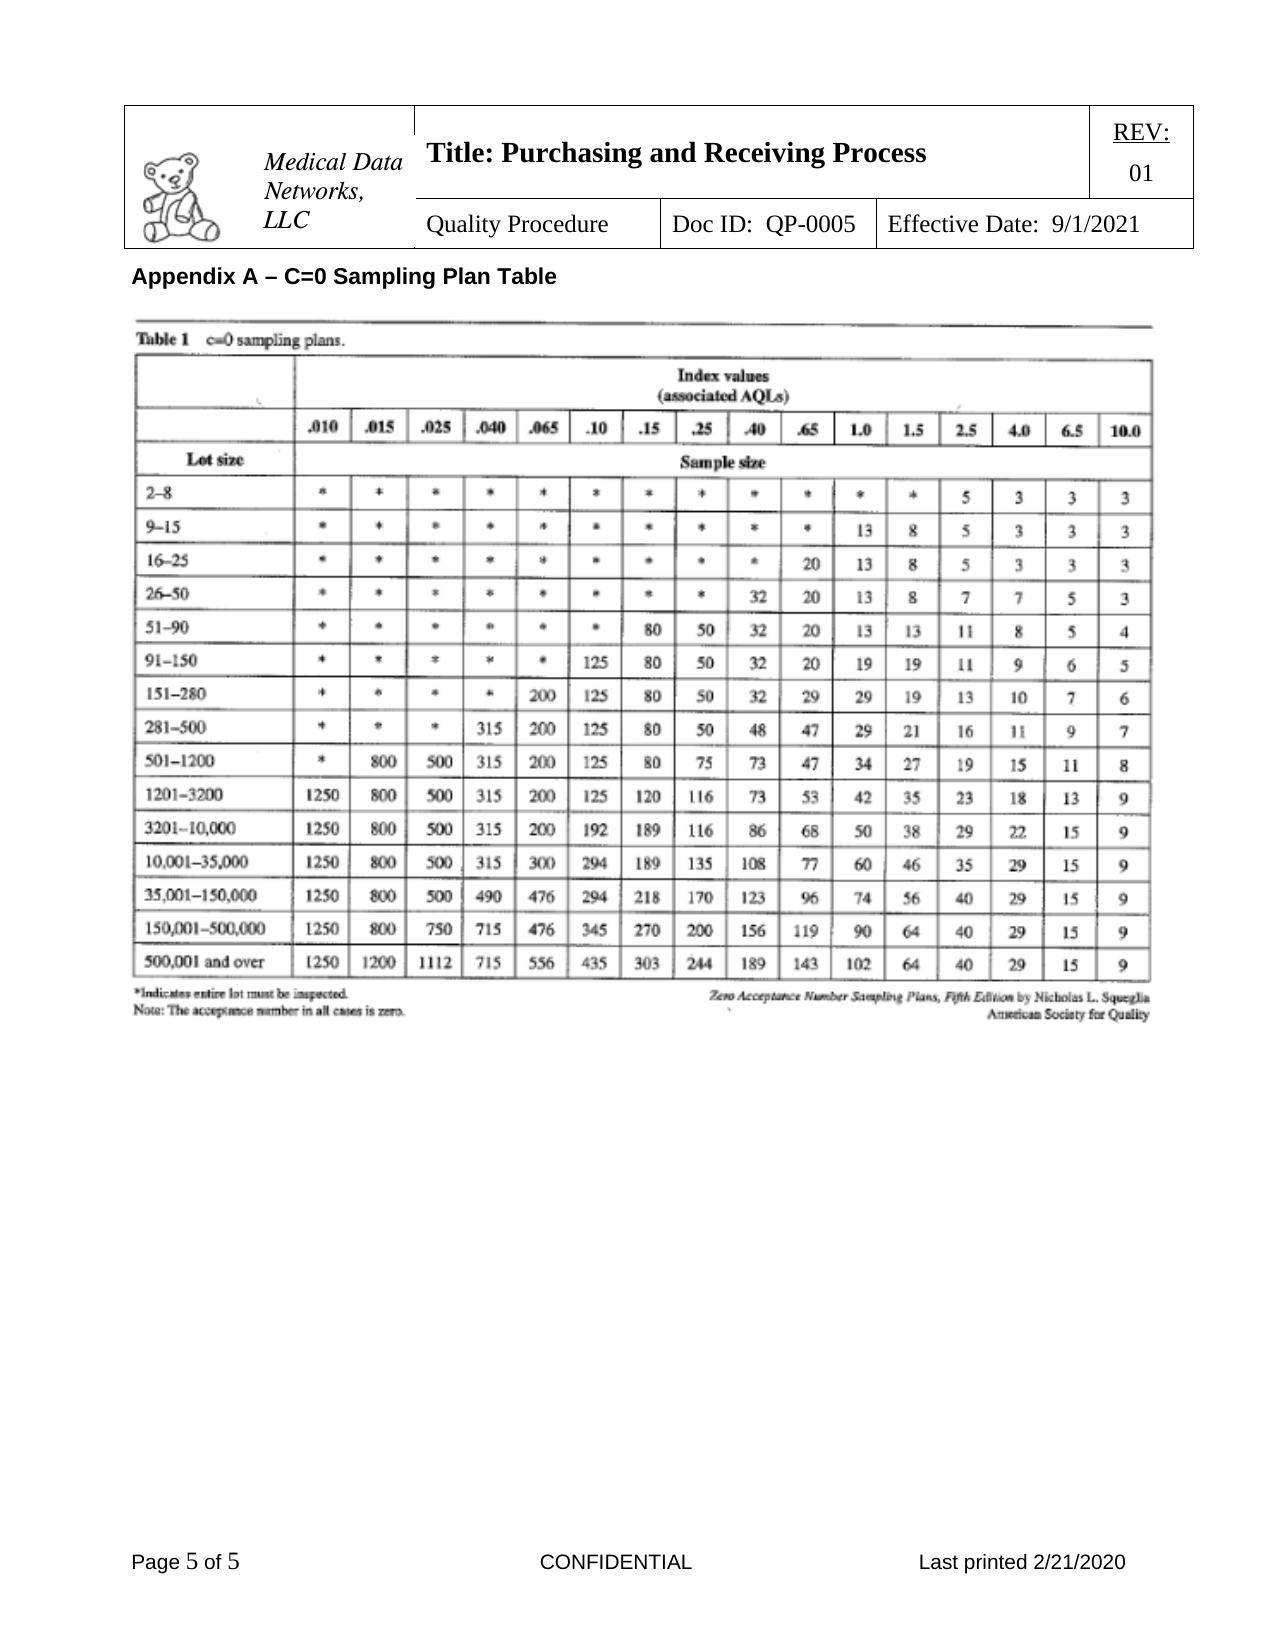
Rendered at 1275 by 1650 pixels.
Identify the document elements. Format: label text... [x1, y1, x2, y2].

text Appendix A – C=0 Sampling Plan Table [131, 263, 1125, 289]
picture [103, 313, 1195, 1027]
picture [143, 151, 222, 244]
